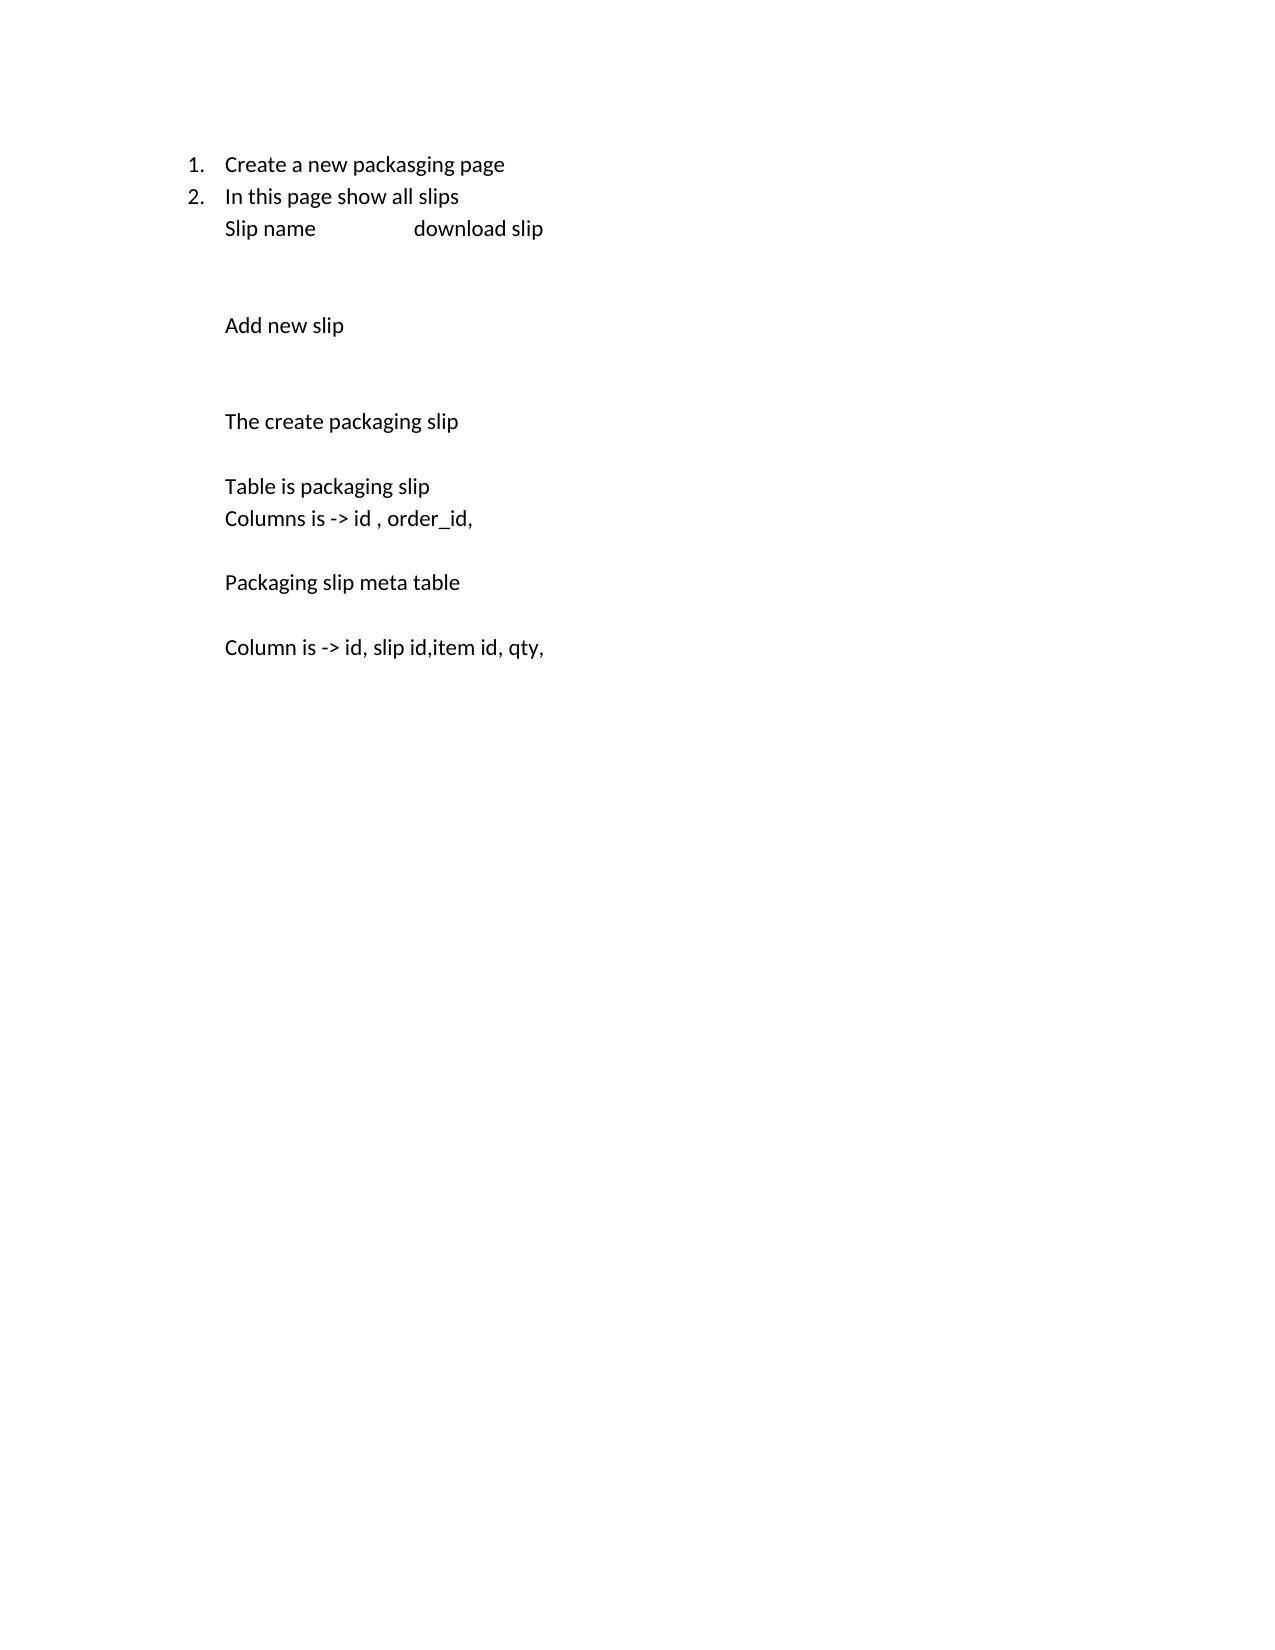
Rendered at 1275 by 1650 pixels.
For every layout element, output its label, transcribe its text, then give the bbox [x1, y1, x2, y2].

list The create packaging slip [225, 407, 1125, 436]
list Table is packaging slip [225, 472, 1125, 500]
list Columns is -> id , order_id, [225, 504, 1125, 532]
list Add new slip [225, 311, 1125, 339]
list In this page show all slips [187, 182, 1125, 210]
list Packaging slip meta table [225, 568, 1125, 596]
list Create a new packasging page [187, 150, 1125, 178]
list Slip name download slip [225, 214, 1125, 242]
list Column is -> id, slip id,item id, qty, [225, 633, 1125, 661]
